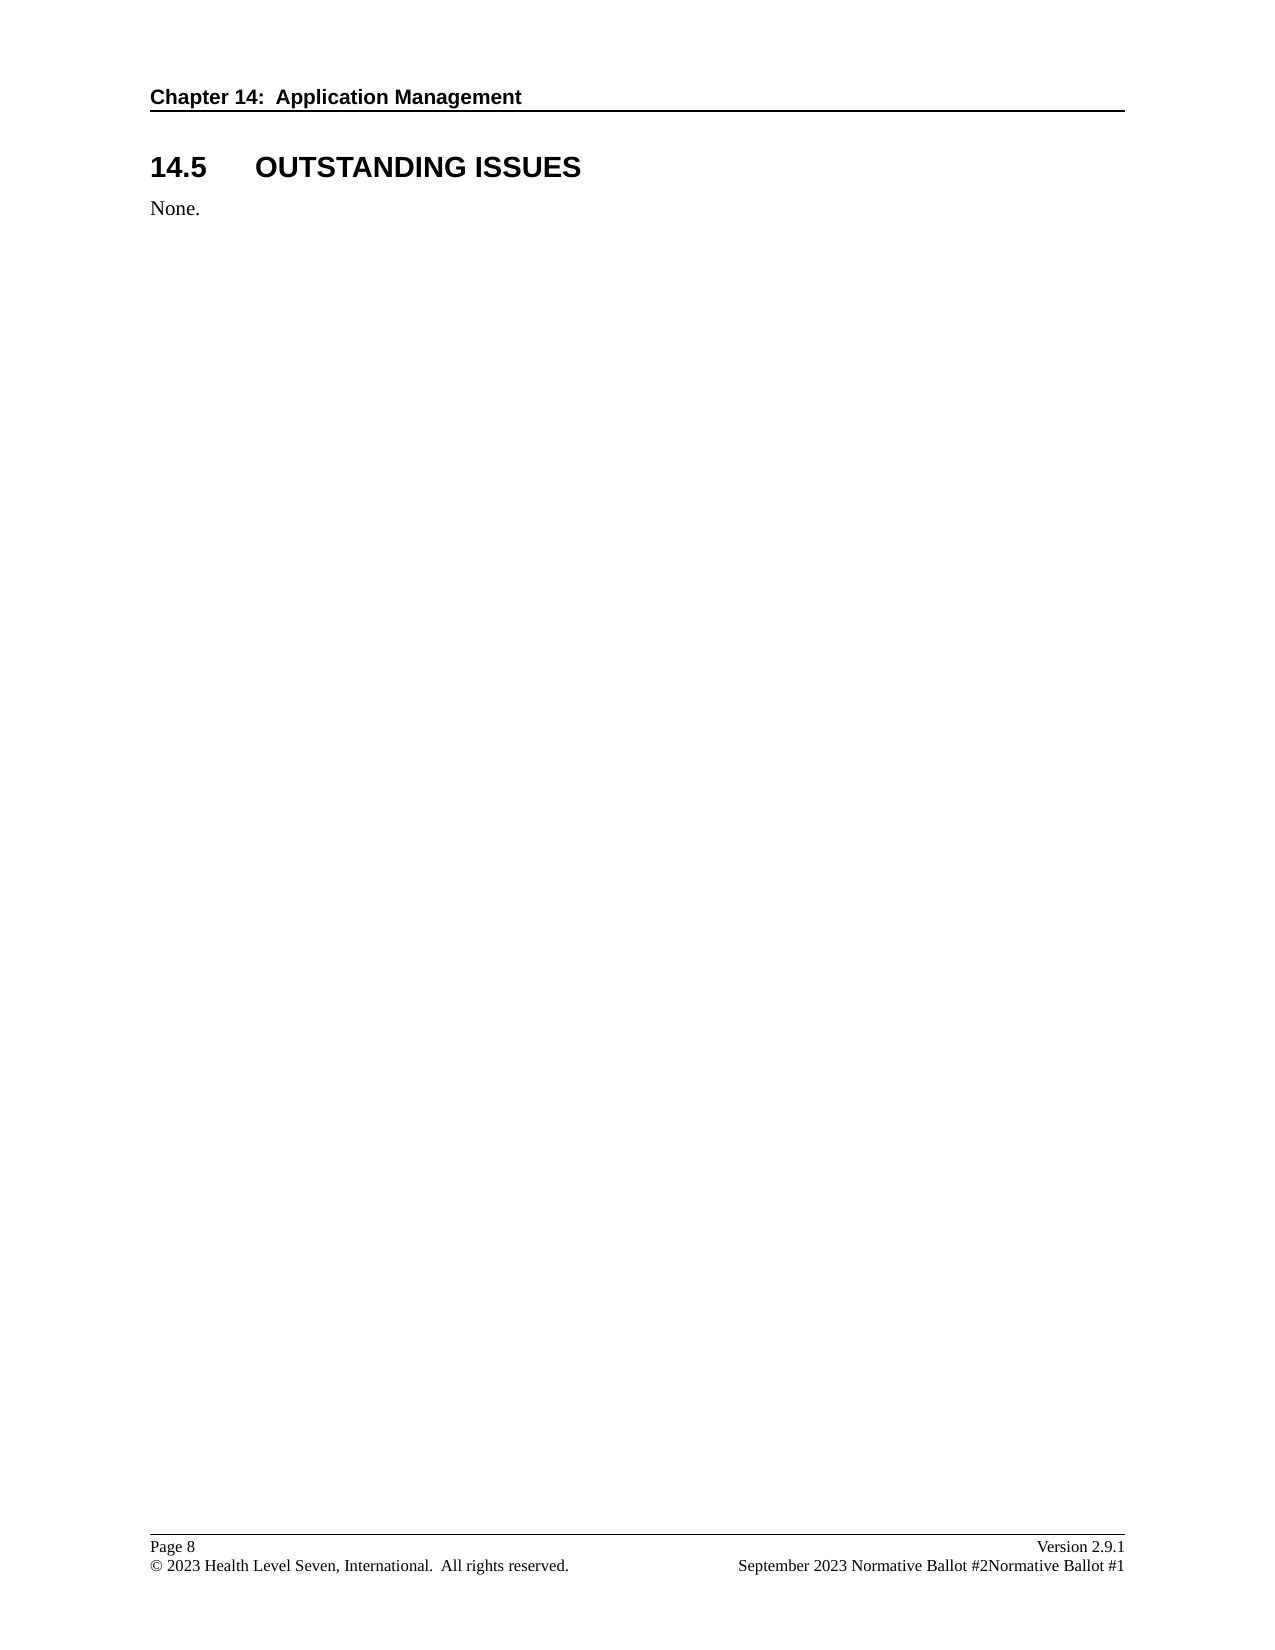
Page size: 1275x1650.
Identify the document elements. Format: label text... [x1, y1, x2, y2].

text None. [150, 196, 1125, 220]
subtitle Outstanding Issues [150, 150, 1125, 183]
